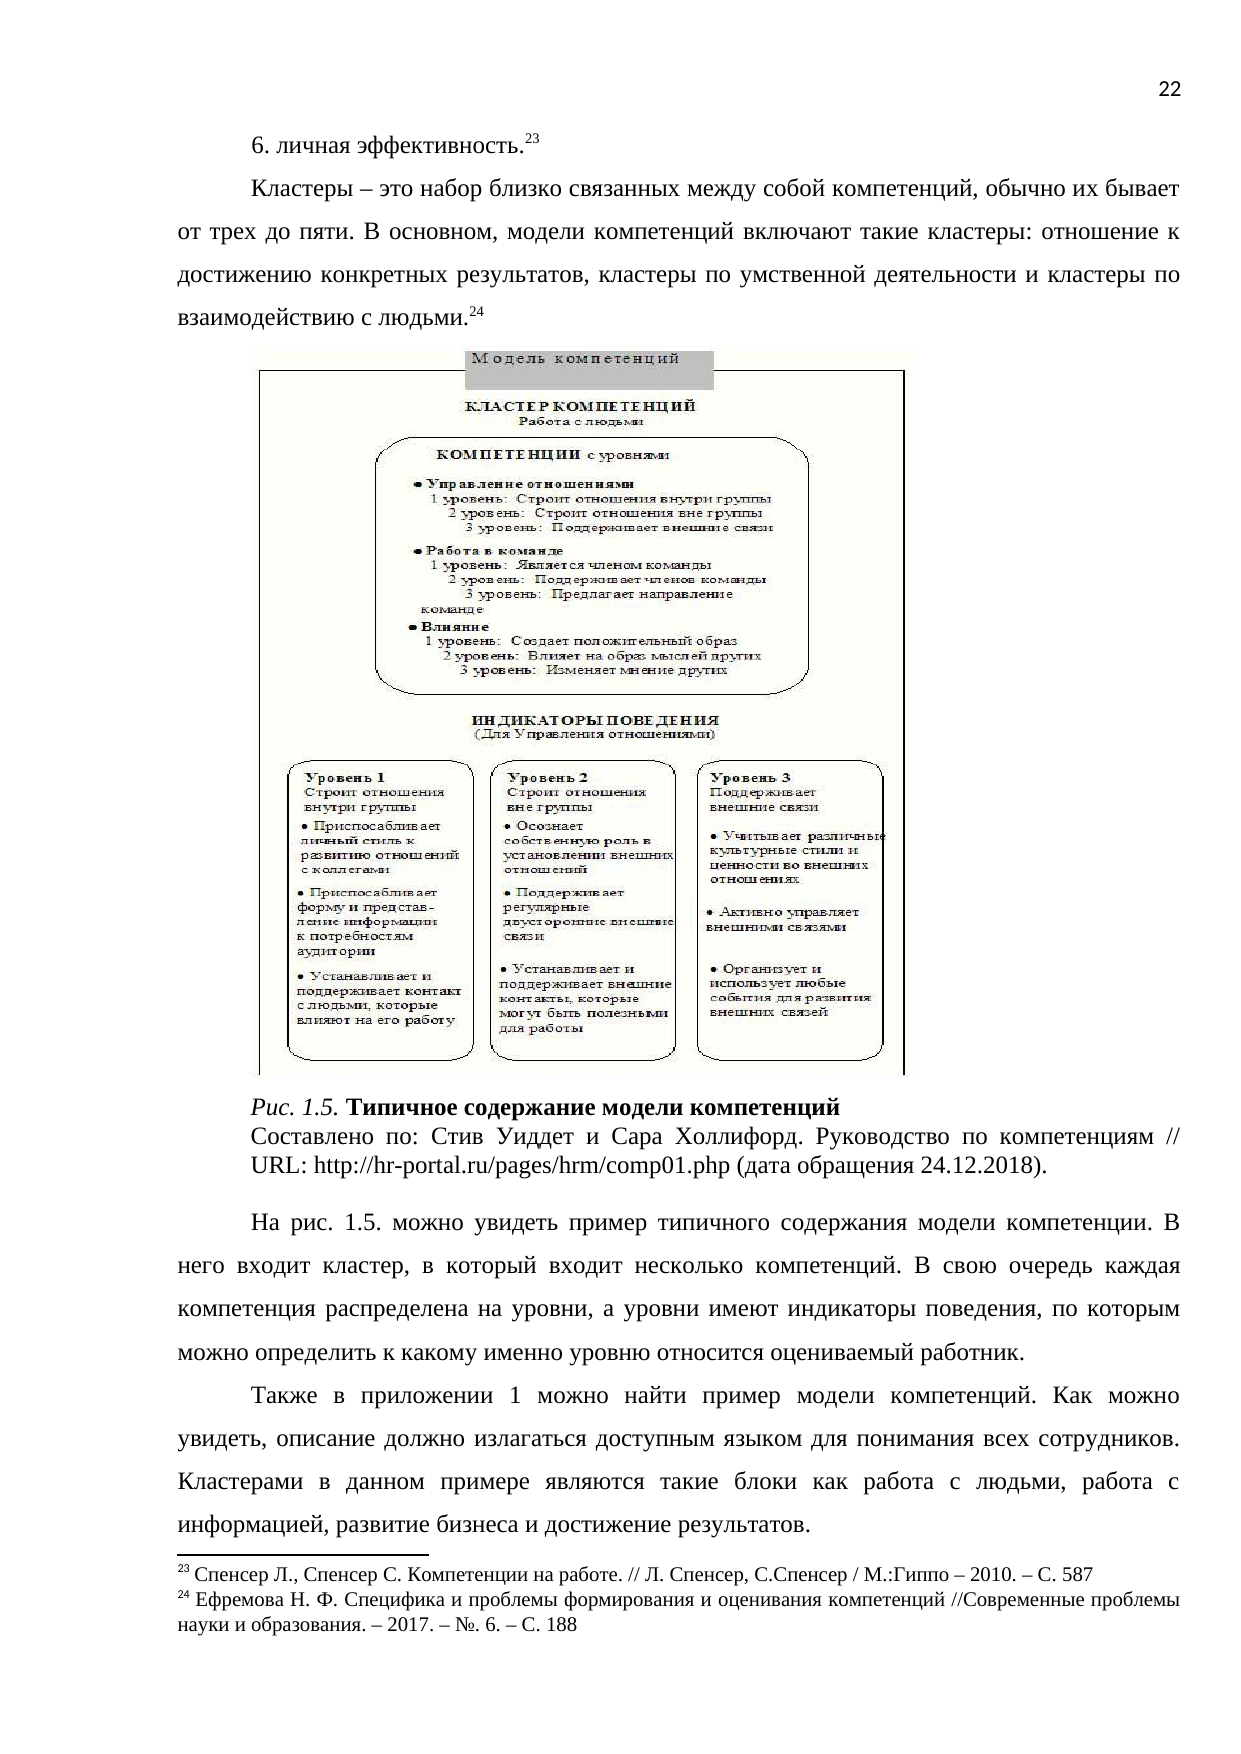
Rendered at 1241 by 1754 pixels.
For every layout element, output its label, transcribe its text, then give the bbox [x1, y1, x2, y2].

text Составлено по: Стив Уиддет и Сара Холлифорд. Руководство по компетенциям // URL: http://hr-portal.ru/pages/hrm/comp01.php (дата обращения 24.12.2018). [250, 1121, 1181, 1178]
text Рис. 1.5. Типичное содержание модели компетенций [177, 1092, 1181, 1121]
text 6. личная эффективность. [177, 130, 1181, 159]
text Также в приложении 1 можно найти пример модели компетенций. Как можно увидеть, описание должно излагаться доступным языком для понимания всех сотрудников. Кластерами в данном примере являются такие блоки как работа с людьми, работа с информацией, развитие бизнеса и достижение результатов. [177, 1380, 1181, 1538]
picture [250, 345, 917, 1079]
text Кластеры – это набор близко связанных между собой компетенций, обычно их бывает от трех до пяти. В основном, модели компетенций включают такие кластеры: отношение к достижению конкретных результатов, кластеры по умственной деятельности и кластеры по взаимодействию с людьми. [177, 173, 1181, 331]
text На рис. 1.5. можно увидеть пример типичного содержания модели компетенции. В него входит кластер, в который входит несколько компетенций. В свою очередь каждая компетенция распределена на уровни, а уровни имеют индикаторы поведения, по которым можно определить к какому именно уровню относится оцениваемый работник. [177, 1207, 1181, 1365]
